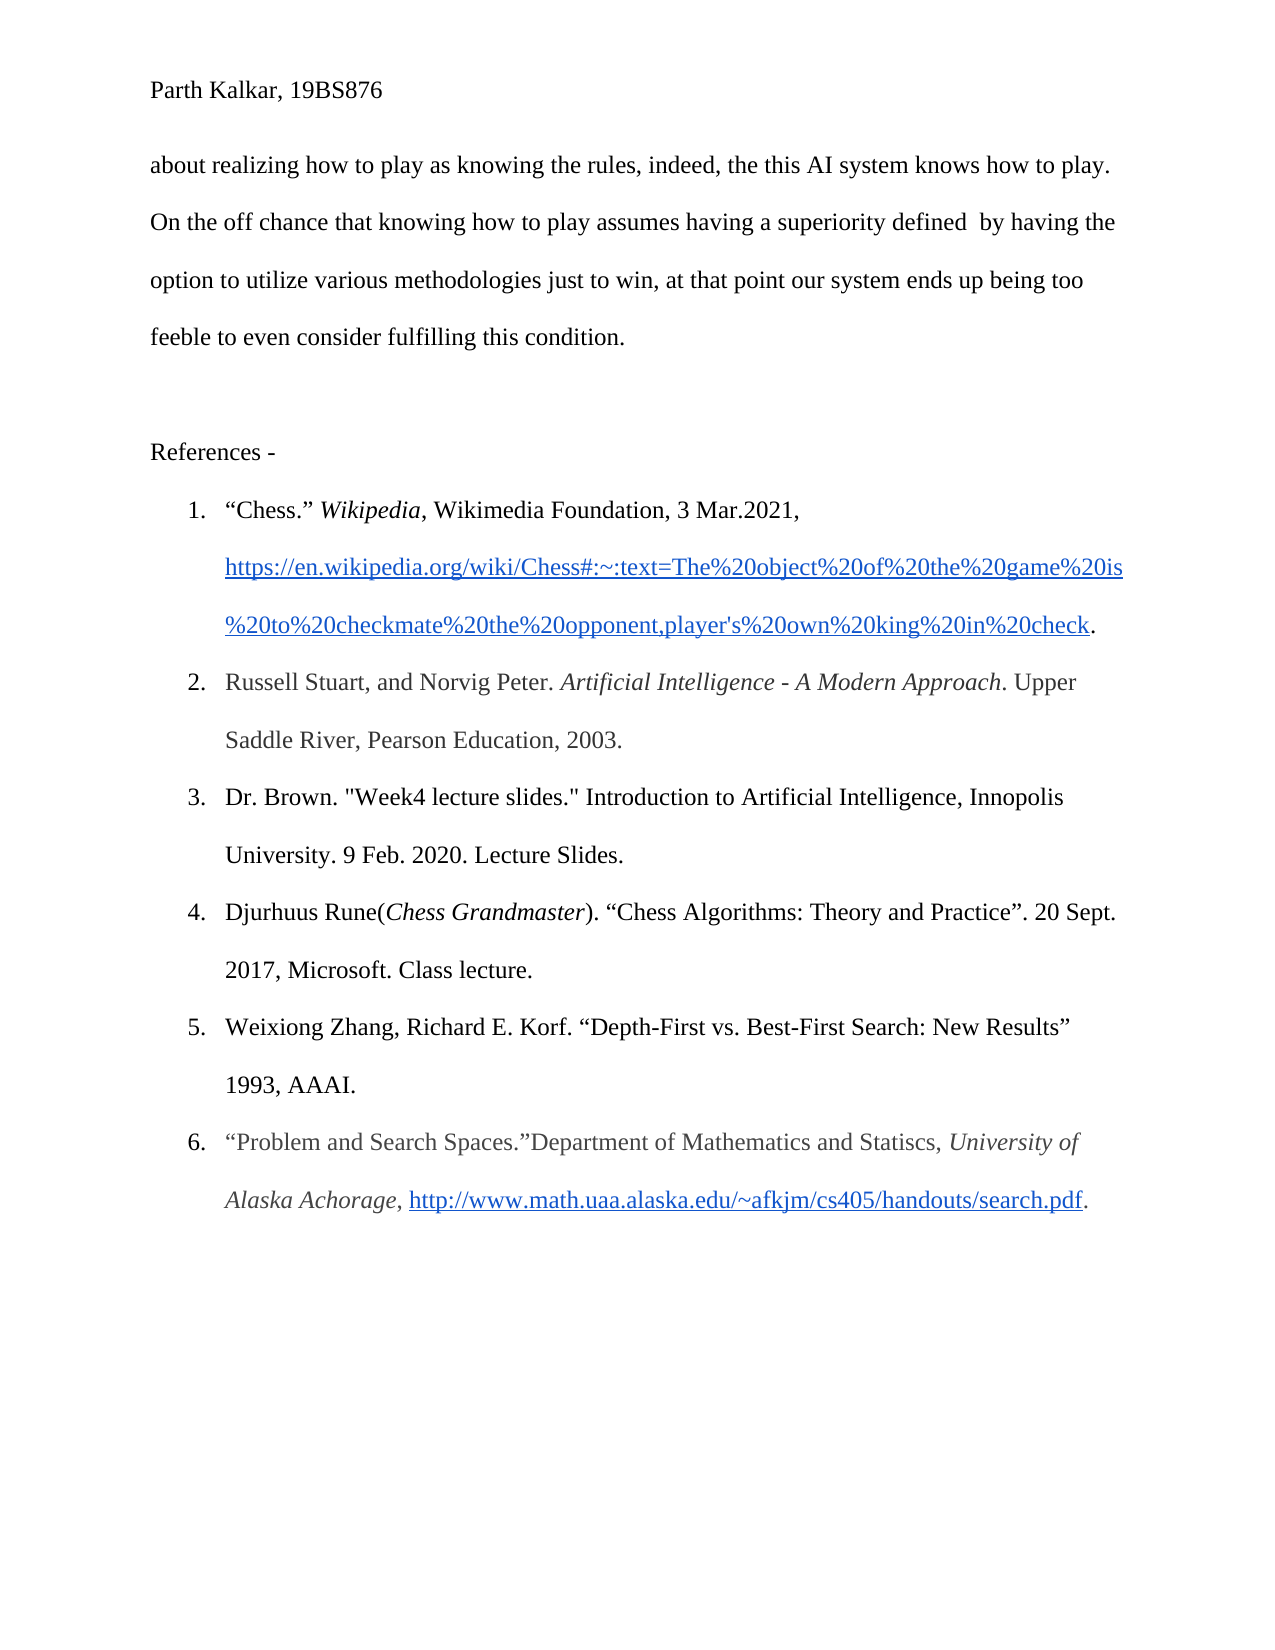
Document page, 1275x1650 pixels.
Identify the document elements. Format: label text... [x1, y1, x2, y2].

list Weixiong Zhang, Richard E. Korf. “Depth-First vs. Best-First Search: New Results” 1993, AAAI. [187, 1012, 1125, 1099]
text References - [150, 437, 1125, 466]
list Djurhuus Rune(Chess Grandmaster). “Chess Algorithms: Theory and Practice”. 20 Sept. 2017, Microsoft. Class lecture. [187, 897, 1125, 984]
list Russell Stuart, and Norvig Peter. Artificial Intelligence - A Modern Approach. Upper Saddle River, Pearson Education, 2003. [187, 667, 1125, 754]
list Dr. Brown. "Week4 lecture slides." Introduction to Artificial Intelligence, Innopolis University. 9 Feb. 2020. Lecture Slides. [187, 782, 1125, 869]
list “Problem and Search Spaces.”Department of Mathematics and Statiscs, University of Alaska Achorage, http://www.math.uaa.alaska.edu/~afkjm/cs405/handouts/search.pdf. [187, 1127, 1125, 1214]
list “Chess.” Wikipedia, Wikimedia Foundation, 3 Mar.2021, https://en.wikipedia.org/wiki/Chess#:~:text=The%20object%20of%20the%20game%20is%20to%20checkmate%20the%20opponent,player's%20own%20king%20in%20check. [187, 495, 1125, 639]
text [150, 150, 1125, 351]
